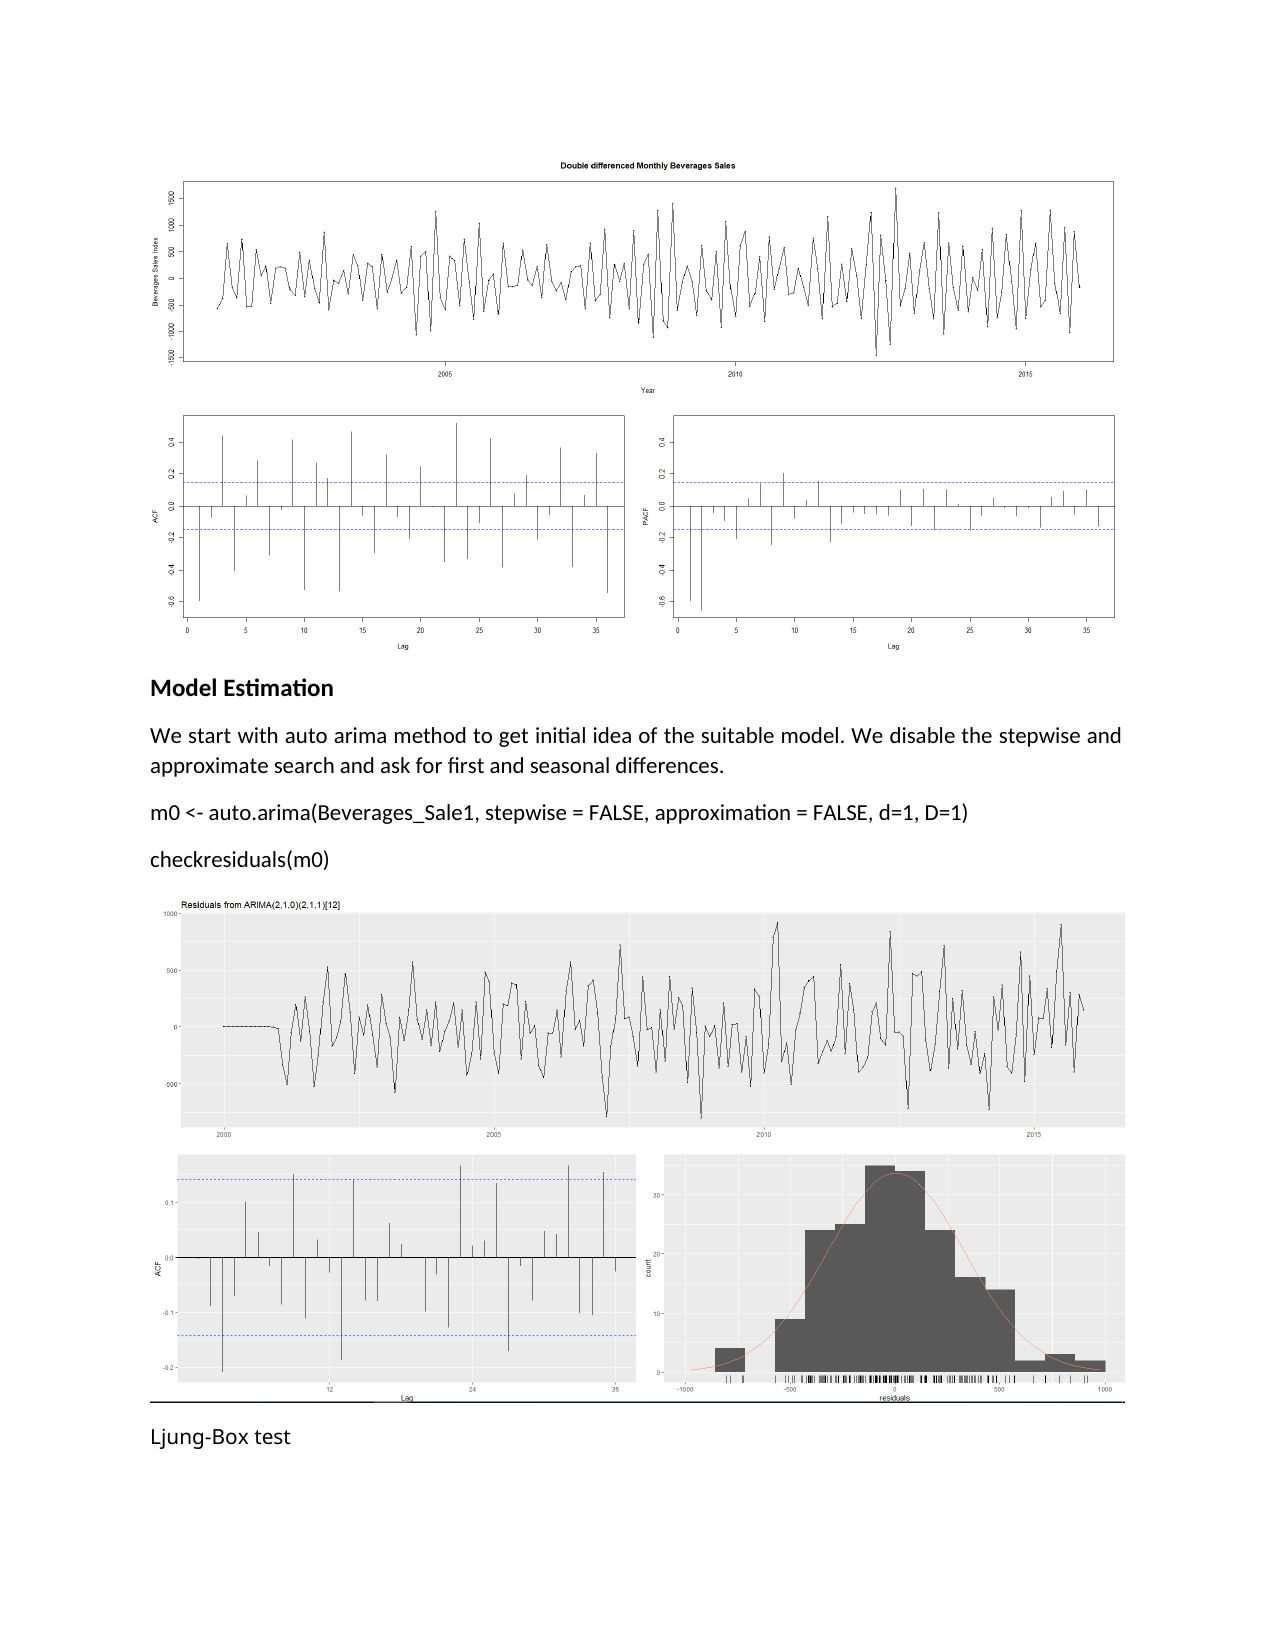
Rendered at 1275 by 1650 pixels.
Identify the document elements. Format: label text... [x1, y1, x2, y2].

text Ljung-Box test [150, 1422, 1125, 1450]
text checkresiduals(m0) [150, 845, 1125, 873]
text We start with auto arima method to get initial idea of the suitable model. We disable the stepwise and approximate search and ask for first and seasonal differences. [150, 721, 1125, 780]
picture [150, 892, 1125, 1403]
picture [150, 150, 1125, 653]
text Model Estimation [150, 672, 1125, 702]
text m0 <- auto.arima(Beverages_Sale1, stepwise = FALSE, approximation = FALSE, d=1, D=1) [150, 798, 1125, 827]
